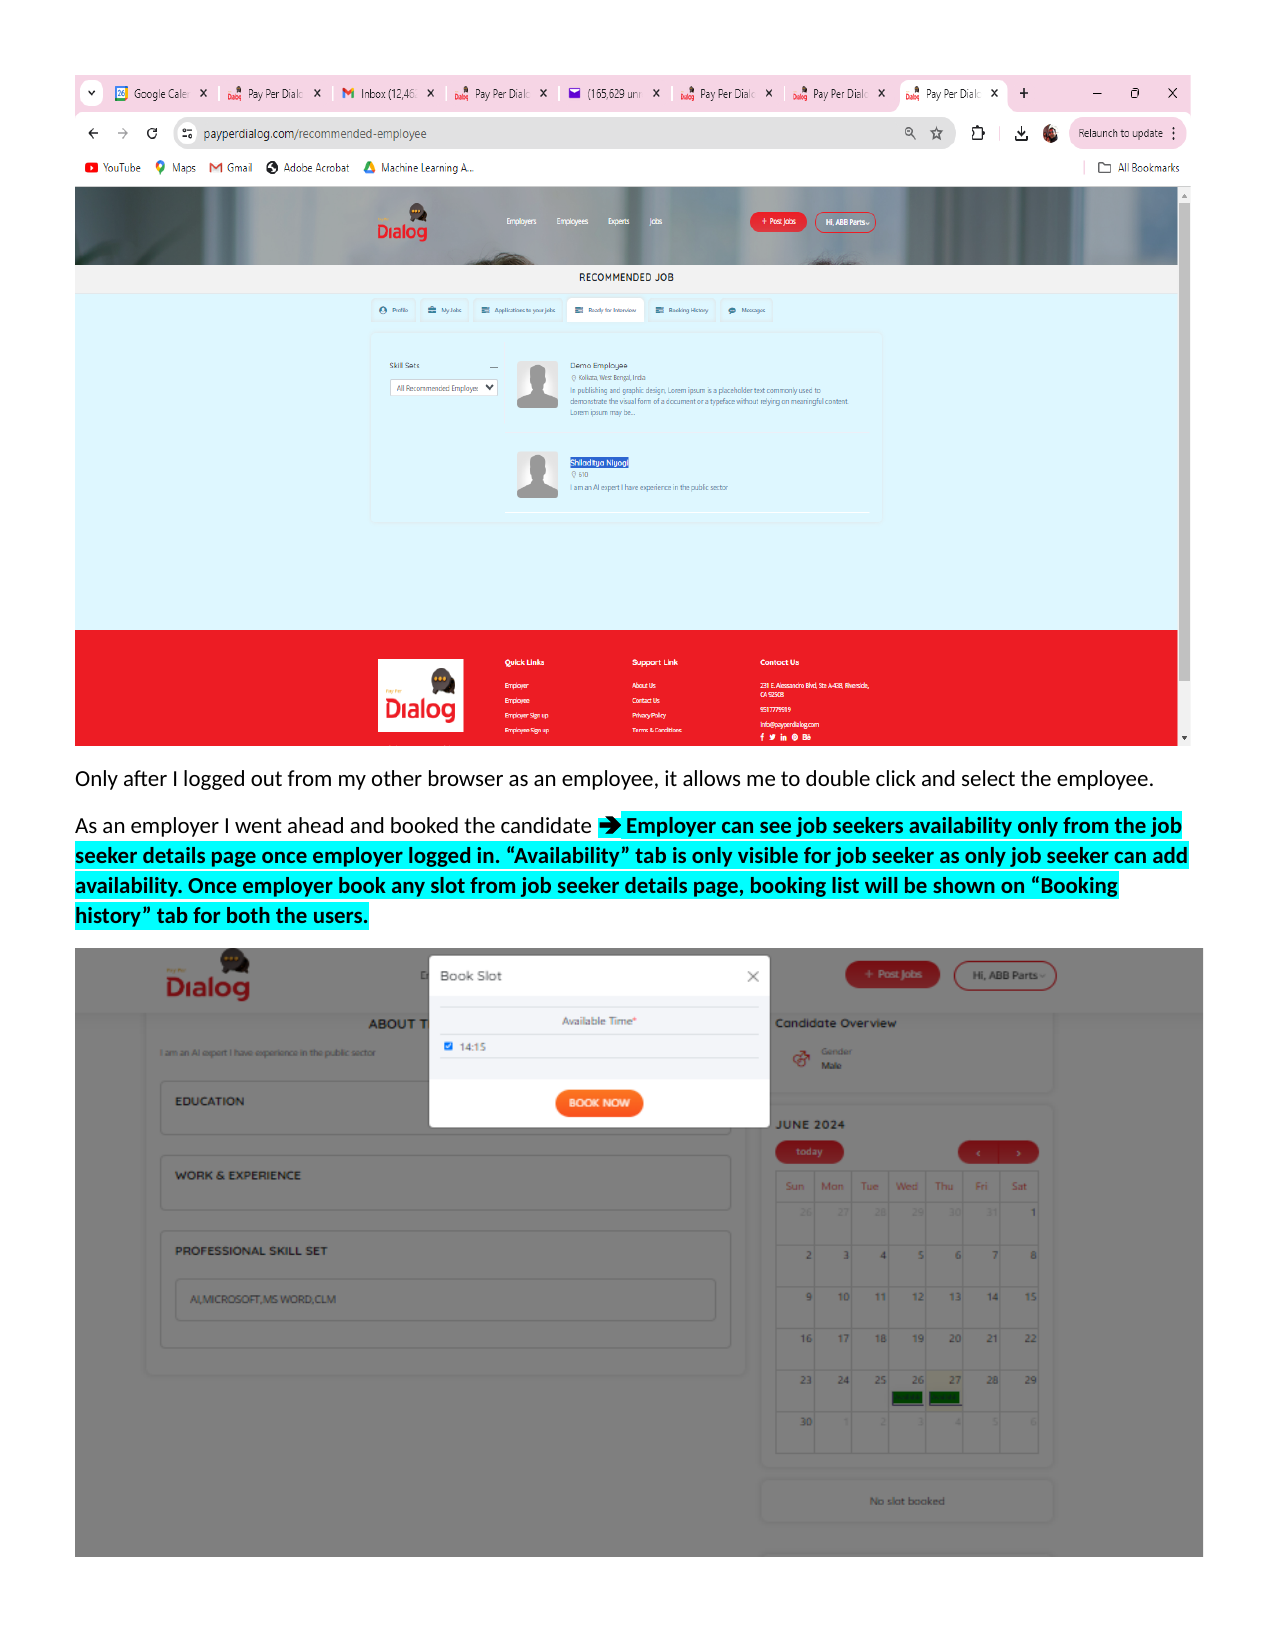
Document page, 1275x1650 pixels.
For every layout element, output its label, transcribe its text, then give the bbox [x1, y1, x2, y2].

picture [75, 948, 1204, 1557]
text Only after I logged out from my other browser as an employee, it allows me to double click and select the employee. [75, 764, 1200, 792]
text As an employer I went ahead and booked the candidate Employer can see job seekers availability only from the job seeker details page once employer logged in. “Availability” tab is only visible for job seeker as only job seeker can add availability. Once employer book any slot from job seeker details page, booking list will be shown on “Booking history” tab for both the users. [75, 811, 1200, 930]
picture [75, 75, 1191, 746]
